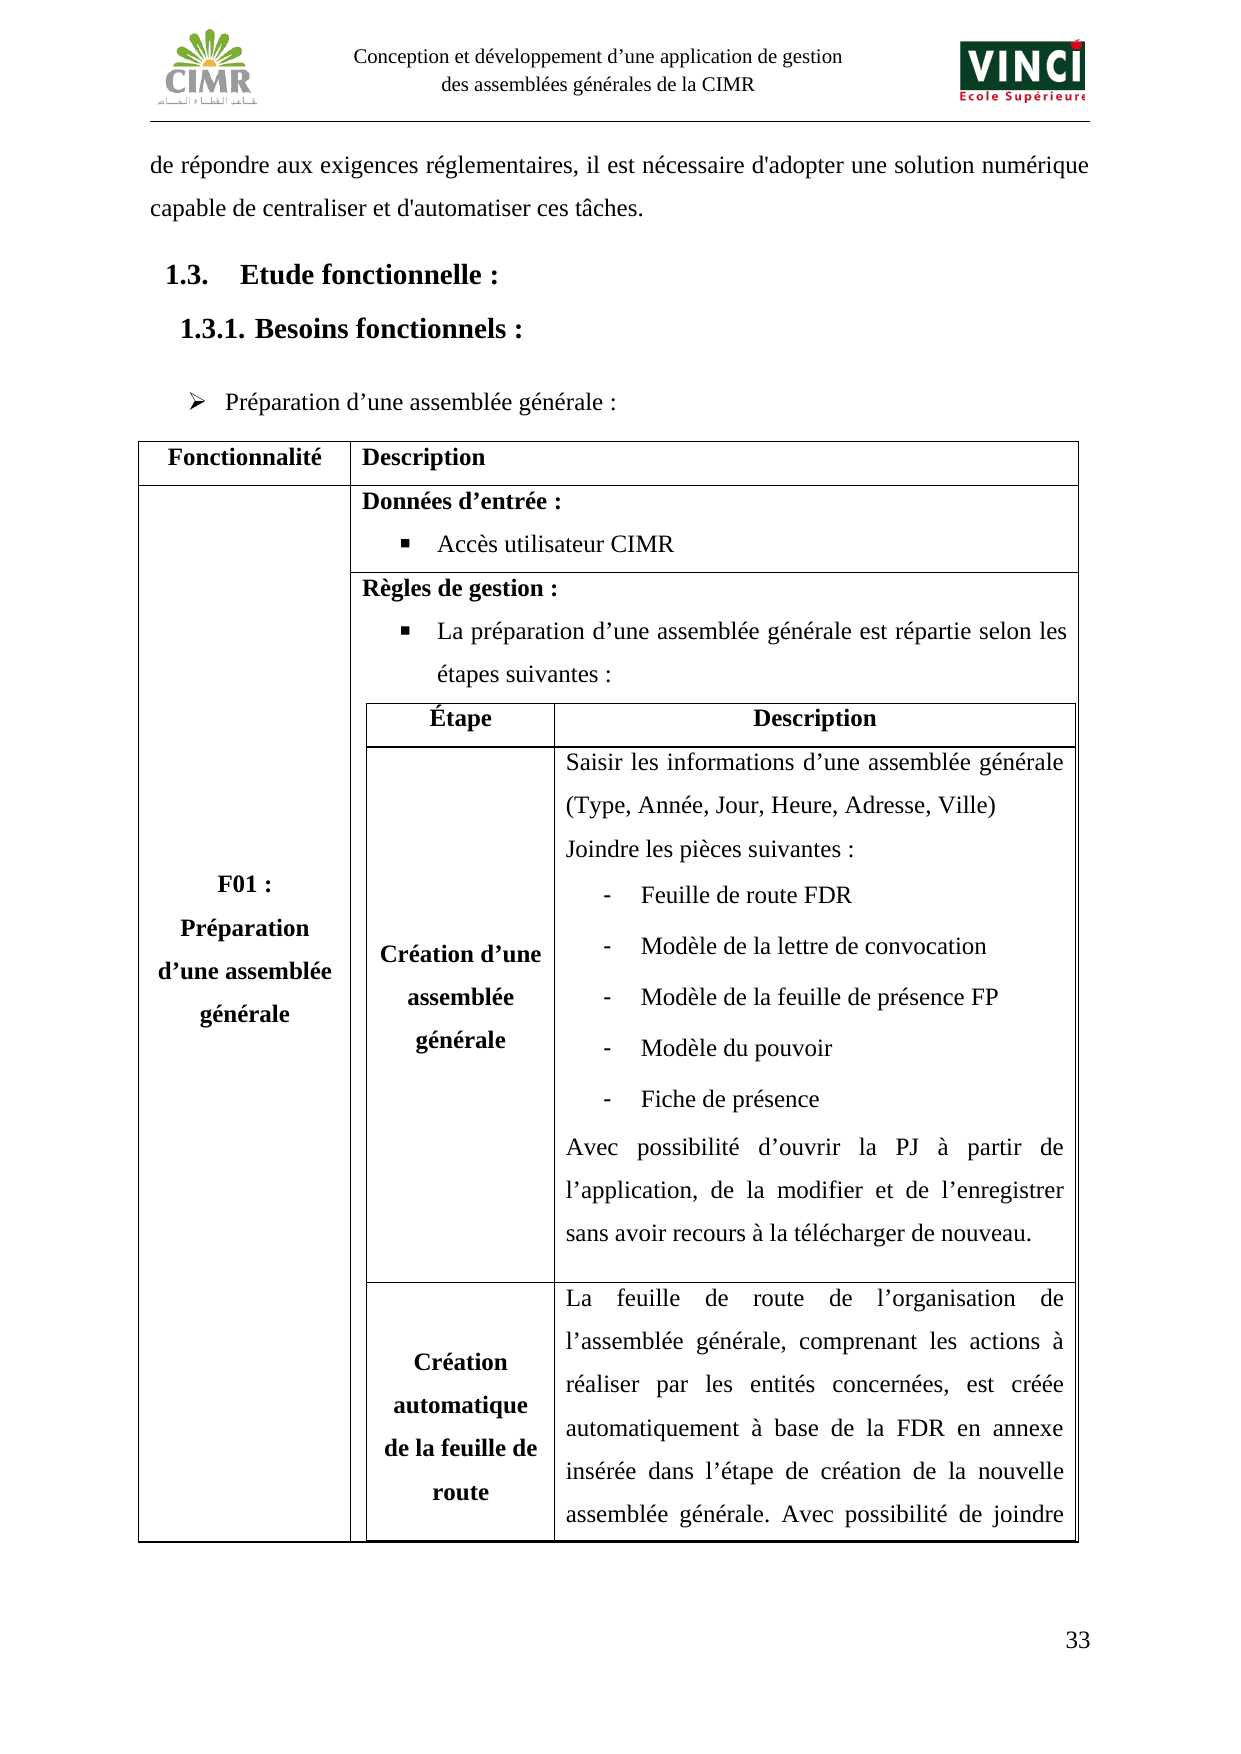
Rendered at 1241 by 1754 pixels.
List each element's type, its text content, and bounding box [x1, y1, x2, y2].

table_cell F01 : Préparation d’une assemblée générale [139, 486, 350, 1541]
list Préparation d’une assemblée générale : [187, 387, 1090, 416]
picture [956, 37, 1090, 106]
subtitle Etude fonctionnelle : [165, 257, 1090, 291]
table_header Description [351, 442, 1078, 485]
subtitle Besoins fonctionnels : [179, 312, 1090, 345]
table_cell Règles de gestion : La préparation d’une assemblée générale est répartie selon les étapes suivantes : [351, 573, 1078, 1541]
table_cell Données d’entrée : Accès utilisateur CIMR [351, 486, 1078, 572]
picture [153, 28, 257, 104]
table_header Fonctionnalité [139, 442, 350, 485]
